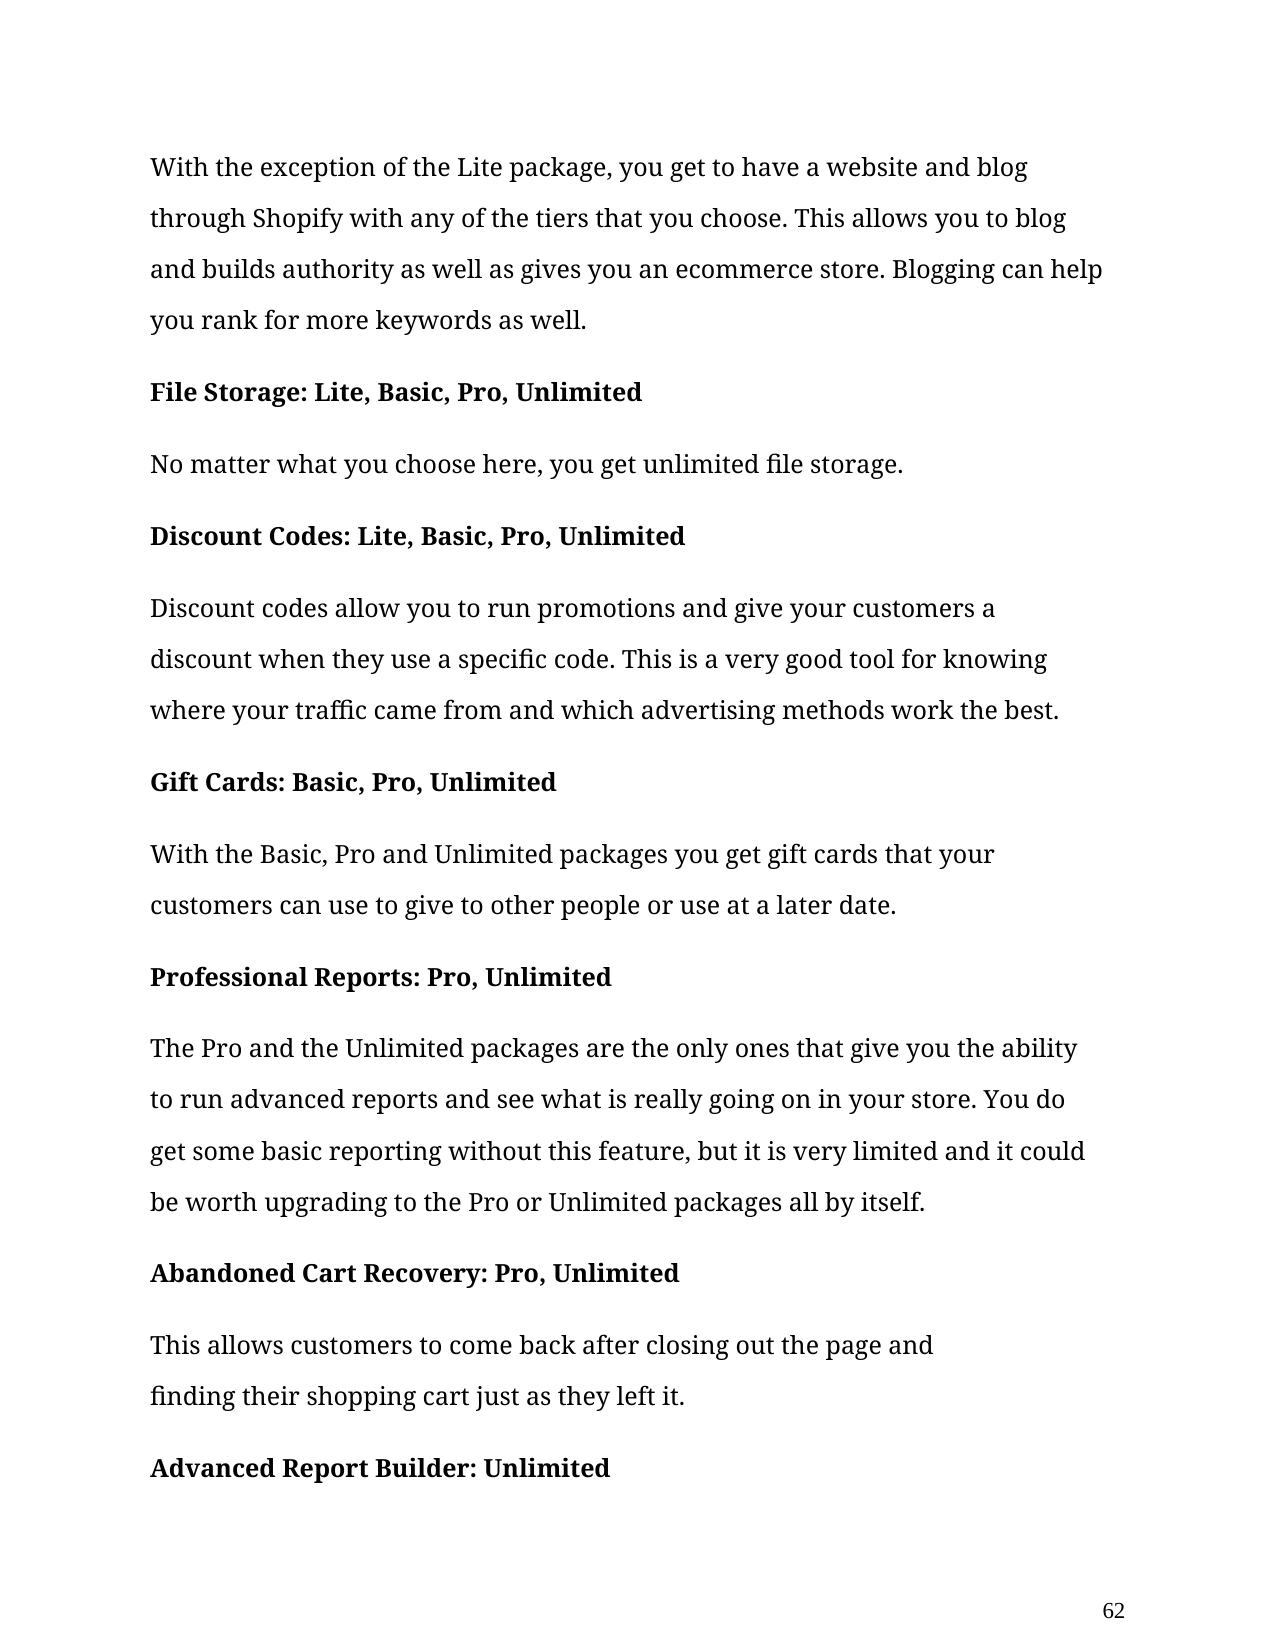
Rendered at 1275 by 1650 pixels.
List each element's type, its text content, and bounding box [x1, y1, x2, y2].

text File Storage: Lite, Basic, Pro, Unlimited [150, 375, 1125, 409]
text With the exception of the Lite package, you get to have a website and blog through Shopify with any of the tiers that you choose. This allows you to blog and builds authority as well as gives you an ecommerce store. Blogging can help you rank for more keywords as well. [150, 150, 1110, 337]
text Professional Reports: Pro, Unlimited [150, 959, 1125, 993]
text Abandoned Cart Recovery: Pro, Unlimited [150, 1256, 1125, 1290]
text No matter what you choose here, you get unlimited file storage. [150, 447, 1125, 481]
text Advanced Report Builder: Unlimited [150, 1451, 1125, 1485]
text With the Basic, Pro and Unlimited packages you get gift cards that your customers can use to give to other people or use at a later date. [150, 836, 1100, 921]
text This allows customers to come back after closing out the page and finding their shopping cart just as they left it. [150, 1328, 1019, 1413]
text Discount codes allow you to run promotions and give your customers a discount when they use a specific code. This is a very good tool for knowing where your traffic came from and which advertising methods work the best. [150, 590, 1096, 727]
text The Pro and the Unlimited packages are the only ones that give you the ability to run advanced reports and see what is really going on in your store. You do get some basic reporting without this feature, but it is very limited and it could be worth upgrading to the Pro or Unlimited packages all by itself. [150, 1031, 1098, 1218]
text Discount Codes: Lite, Basic, Pro, Unlimited [150, 518, 1125, 553]
text Gift Cards: Basic, Pro, Unlimited [150, 764, 1125, 798]
